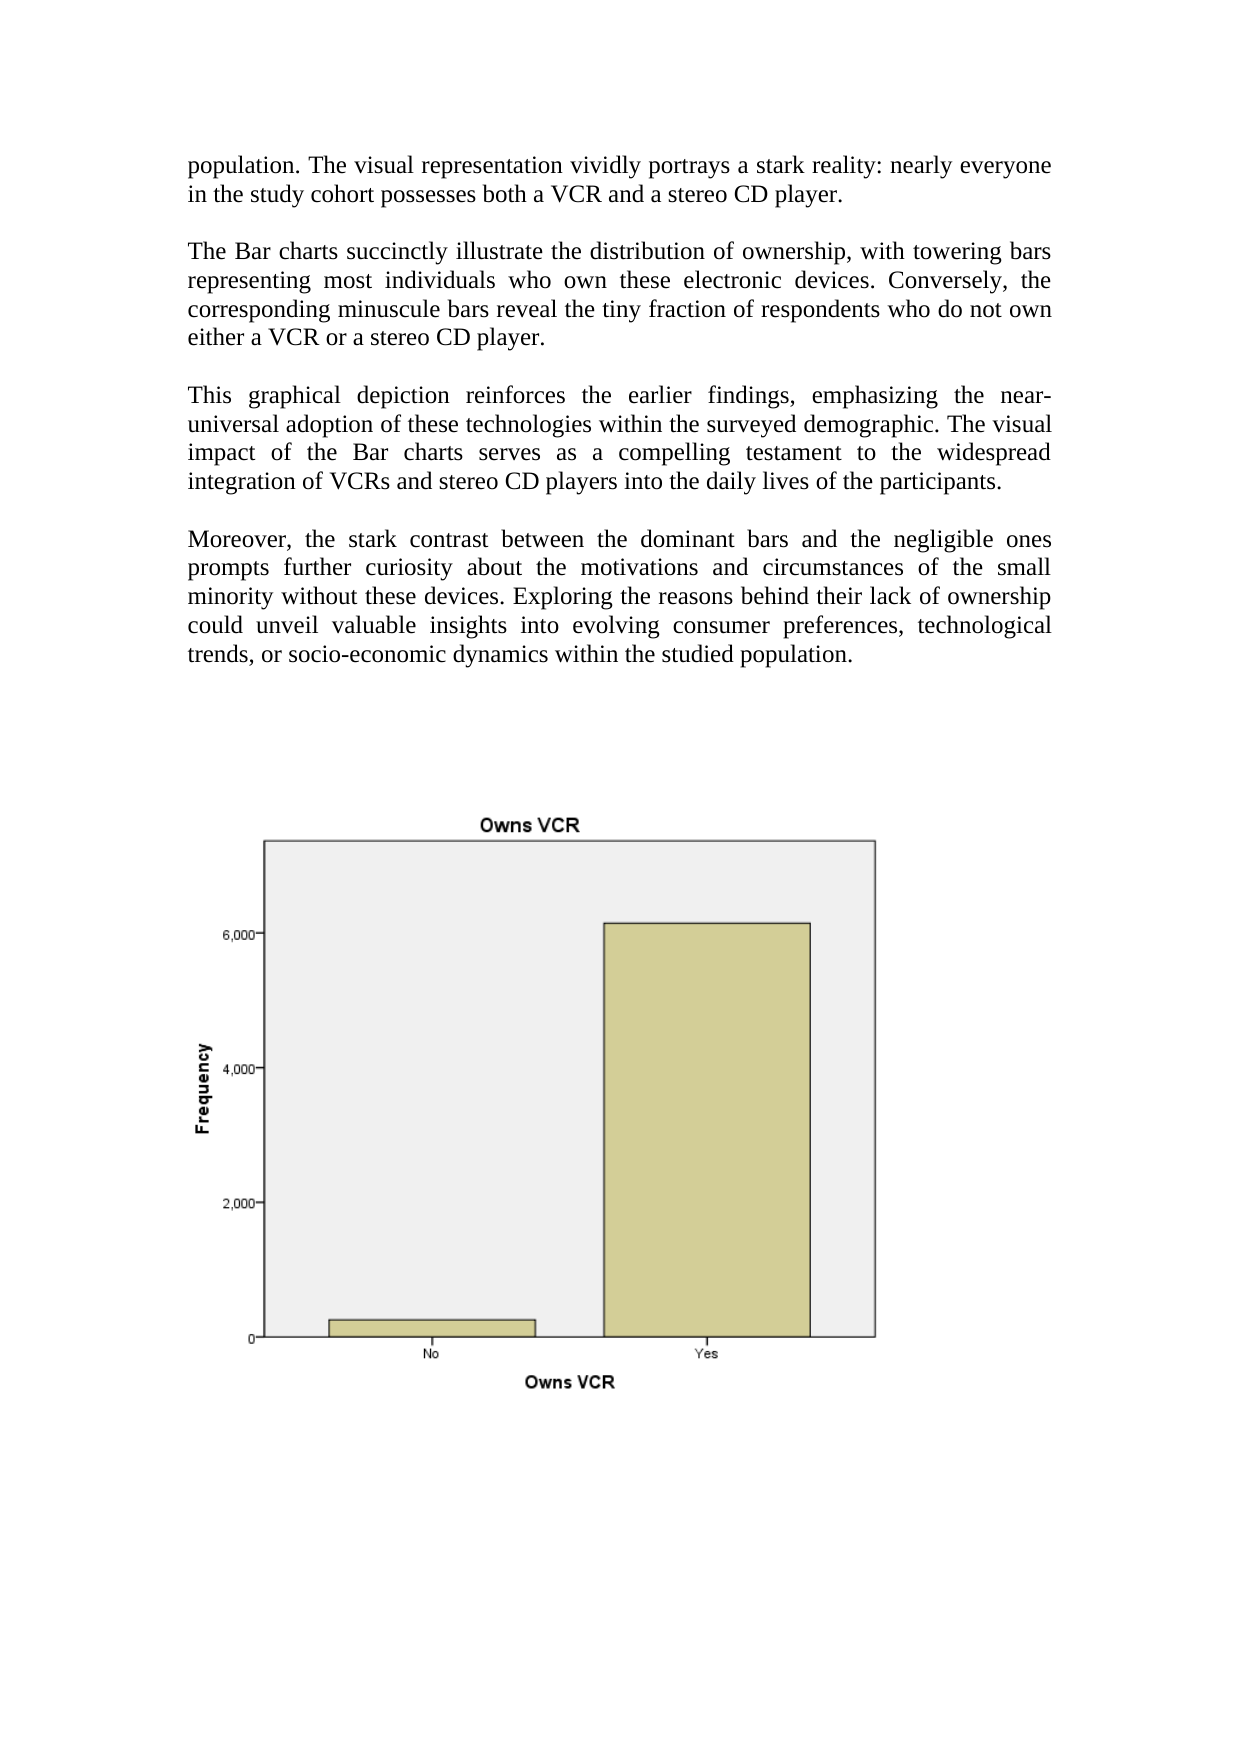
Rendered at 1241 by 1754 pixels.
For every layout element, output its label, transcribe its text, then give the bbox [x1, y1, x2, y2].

text Moreover, the stark contrast between the dominant bars and the negligible ones prompts further curiosity about the motivations and circumstances of the small minority without these devices. Exploring the reasons behind their lack of ownership could unveil valuable insights into evolving consumer preferences, technological trends, or socio-economic dynamics within the studied population. [187, 524, 1053, 667]
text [187, 150, 1053, 207]
text The Bar charts succinctly illustrate the distribution of ownership, with towering bars representing most individuals who own these electronic devices. Conversely, the corresponding minuscule bars reveal the tiny fraction of respondents who do not own either a VCR or a stereo CD player. [187, 236, 1053, 351]
text This graphical depiction reinforces the earlier findings, emphasizing the near-universal adoption of these technologies within the surveyed demographic. The visual impact of the Bar charts serves as a compelling testament to the widespread integration of VCRs and stereo CD players into the daily lives of the participants. [187, 380, 1053, 495]
picture [187, 796, 898, 1414]
